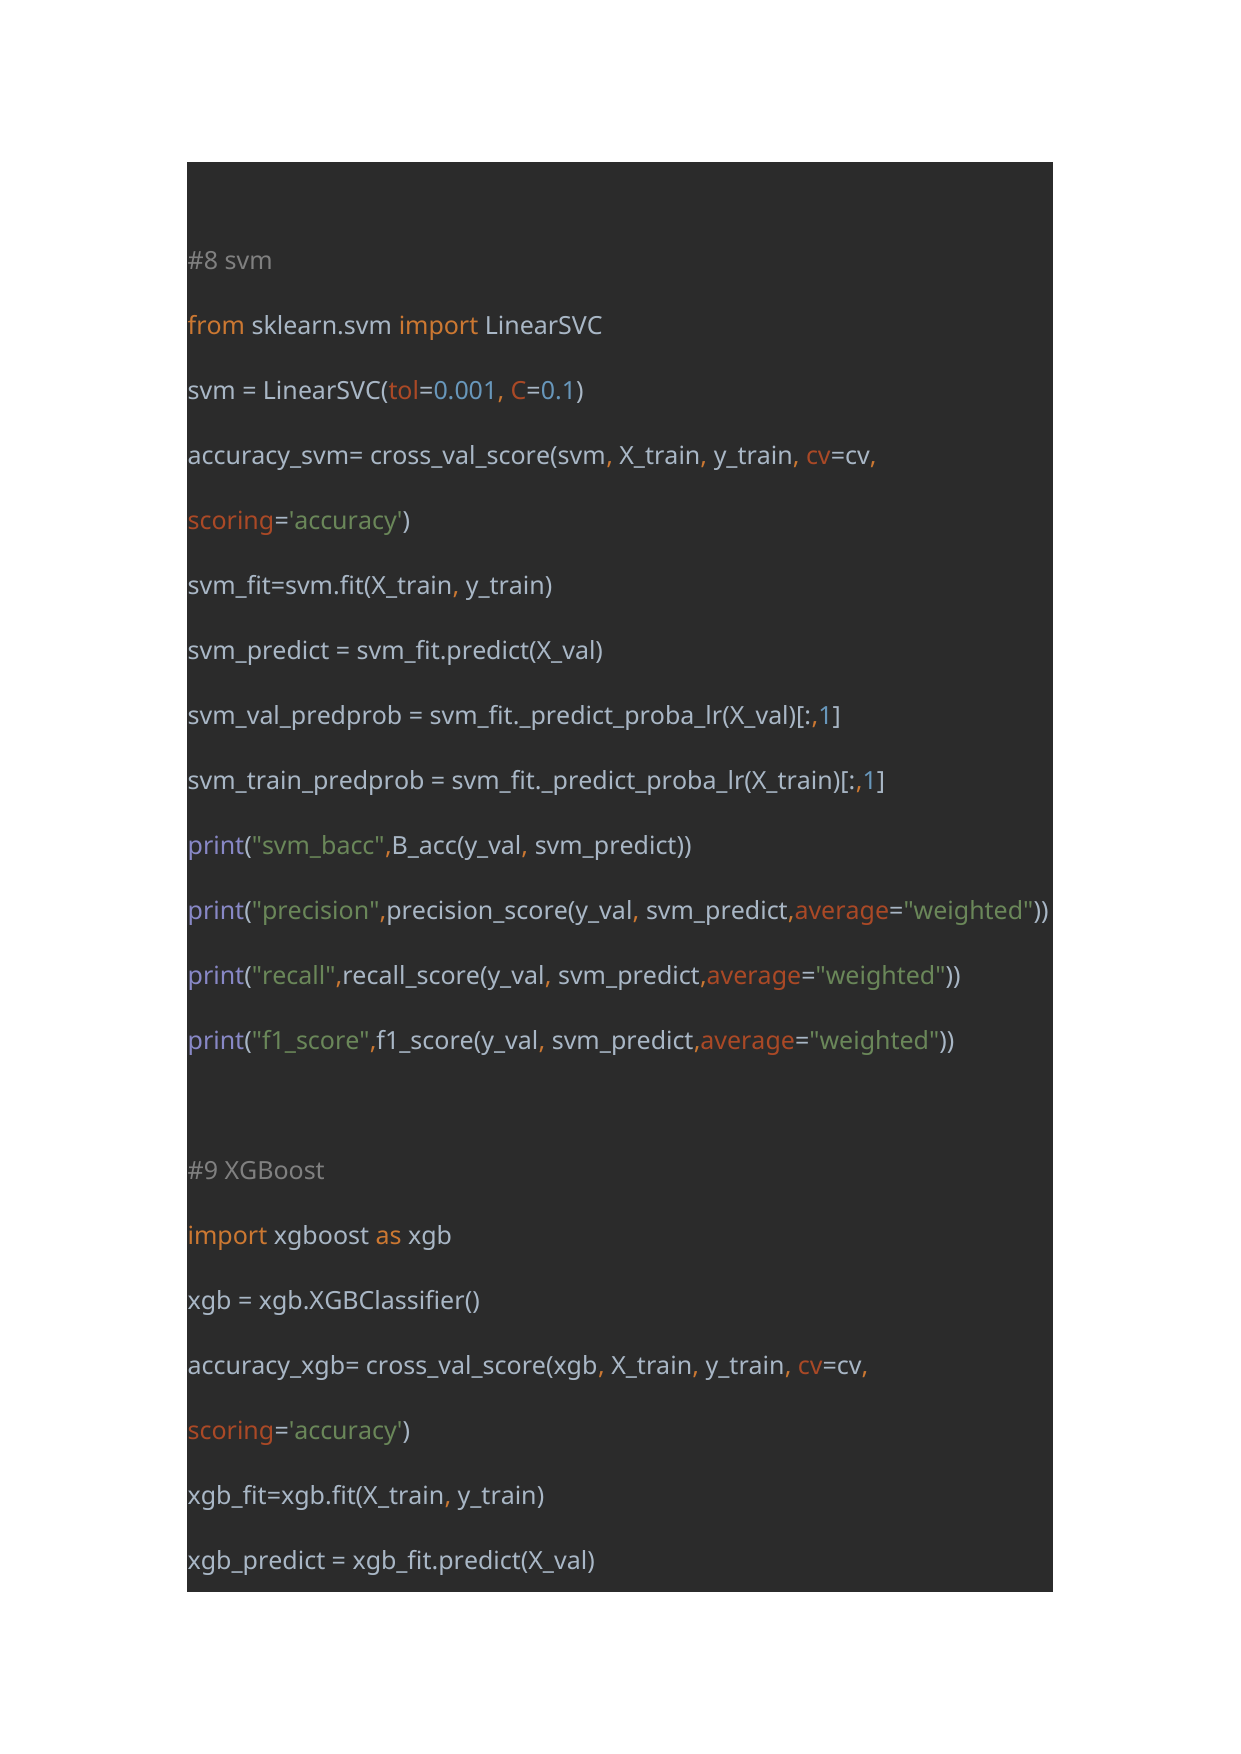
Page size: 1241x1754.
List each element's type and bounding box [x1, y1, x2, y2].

text [187, 162, 1053, 1592]
